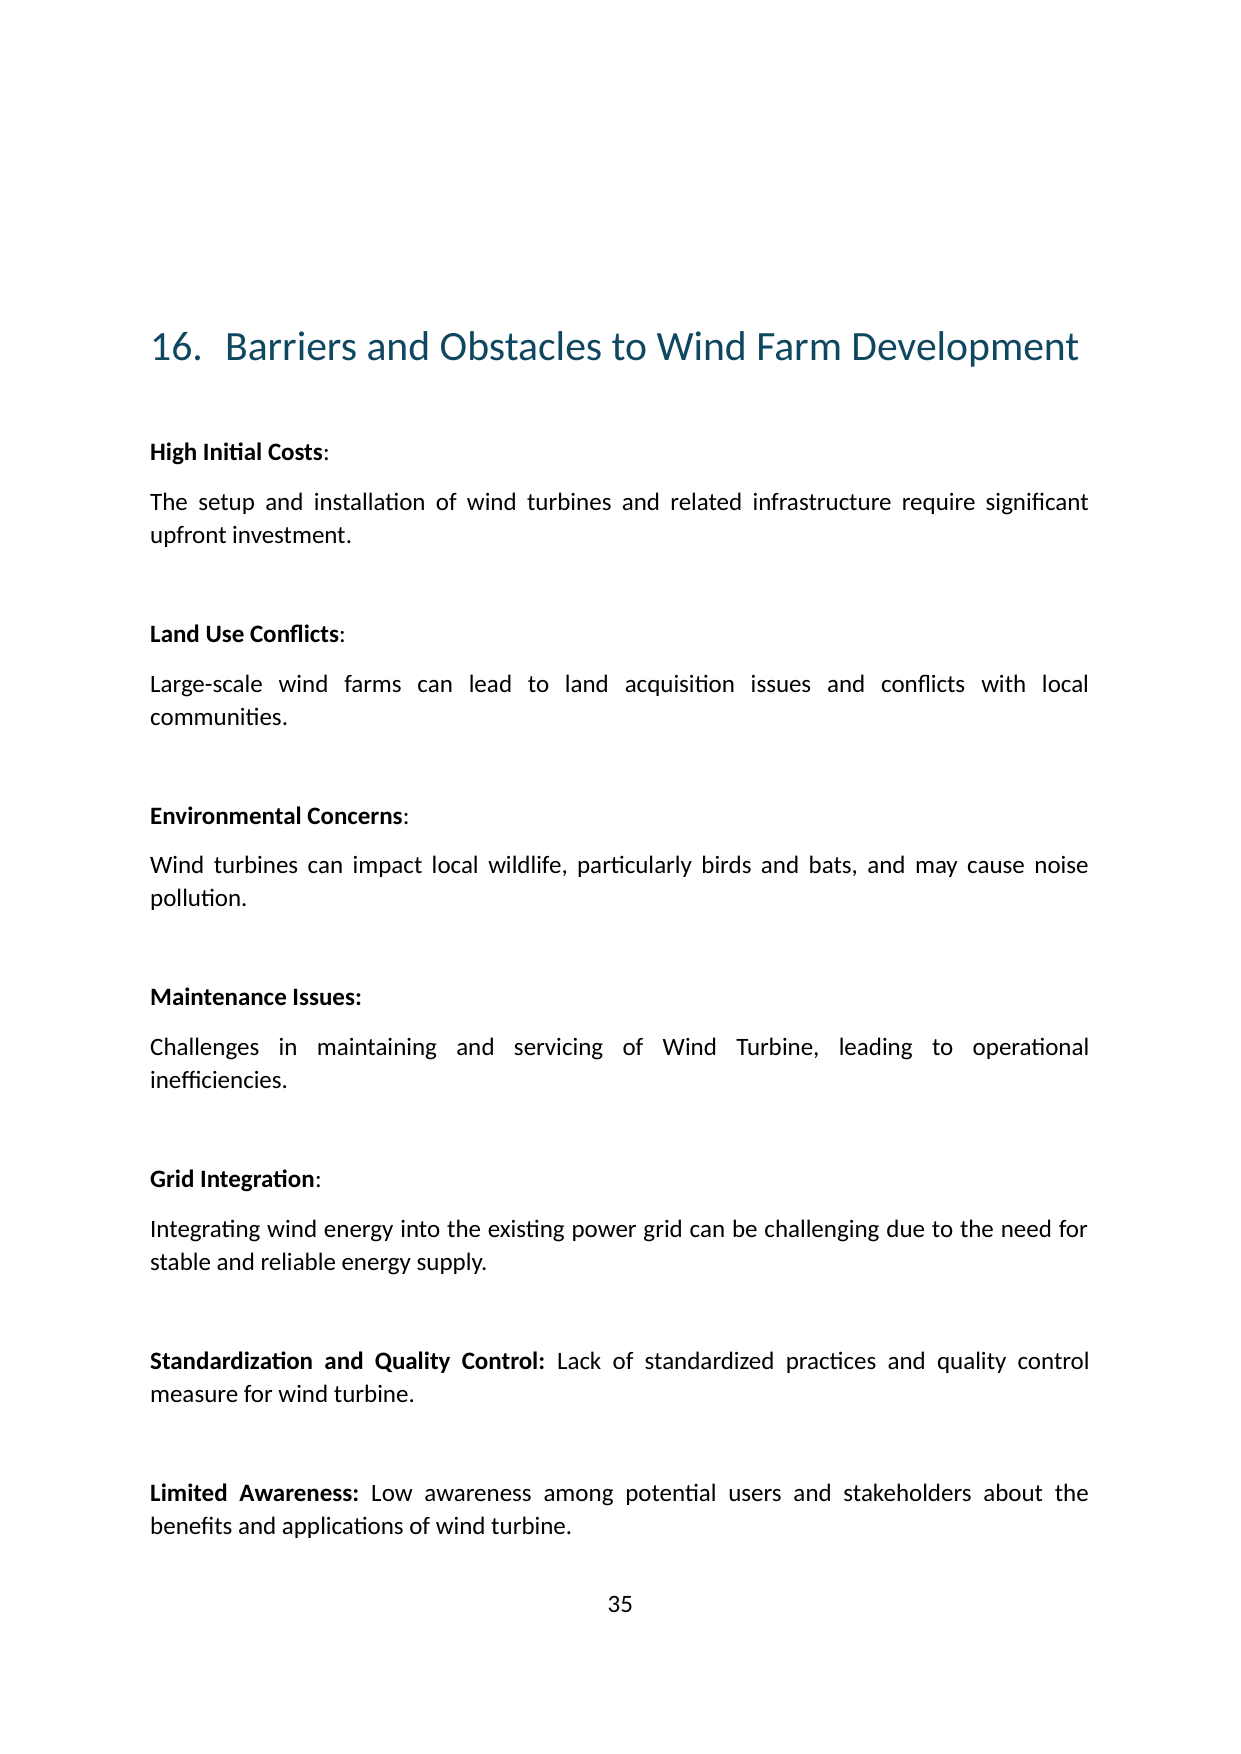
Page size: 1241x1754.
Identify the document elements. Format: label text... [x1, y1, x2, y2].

text Maintenance Issues: [150, 982, 1090, 1012]
text Large-scale wind farms can lead to land acquisition issues and conflicts with local communities. [150, 668, 1090, 731]
text Challenges in maintaining and servicing of Wind Turbine, leading to operational inefficiencies. [150, 1031, 1090, 1094]
text Standardization and Quality Control: Lack of standardized practices and quality control measure for wind turbine. [150, 1345, 1090, 1408]
text Land Use Conflicts: [150, 618, 1090, 649]
text Limited Awareness: Low awareness among potential users and stakeholders about the benefits and applications of wind turbine. [150, 1477, 1090, 1540]
text High Initial Costs: [150, 437, 1090, 467]
text The setup and installation of wind turbines and related infrastructure require significant upfront investment. [150, 486, 1090, 549]
text Grid Integration: [150, 1163, 1090, 1194]
text Wind turbines can impact local wildlife, particularly birds and bats, and may cause noise pollution. [150, 849, 1090, 913]
subtitle 16. Barriers and Obstacles to Wind Farm Development [150, 319, 1090, 370]
text Environmental Concerns: [150, 800, 1090, 830]
text Integrating wind energy into the existing power grid can be challenging due to the need for stable and reliable energy supply. [150, 1213, 1090, 1276]
